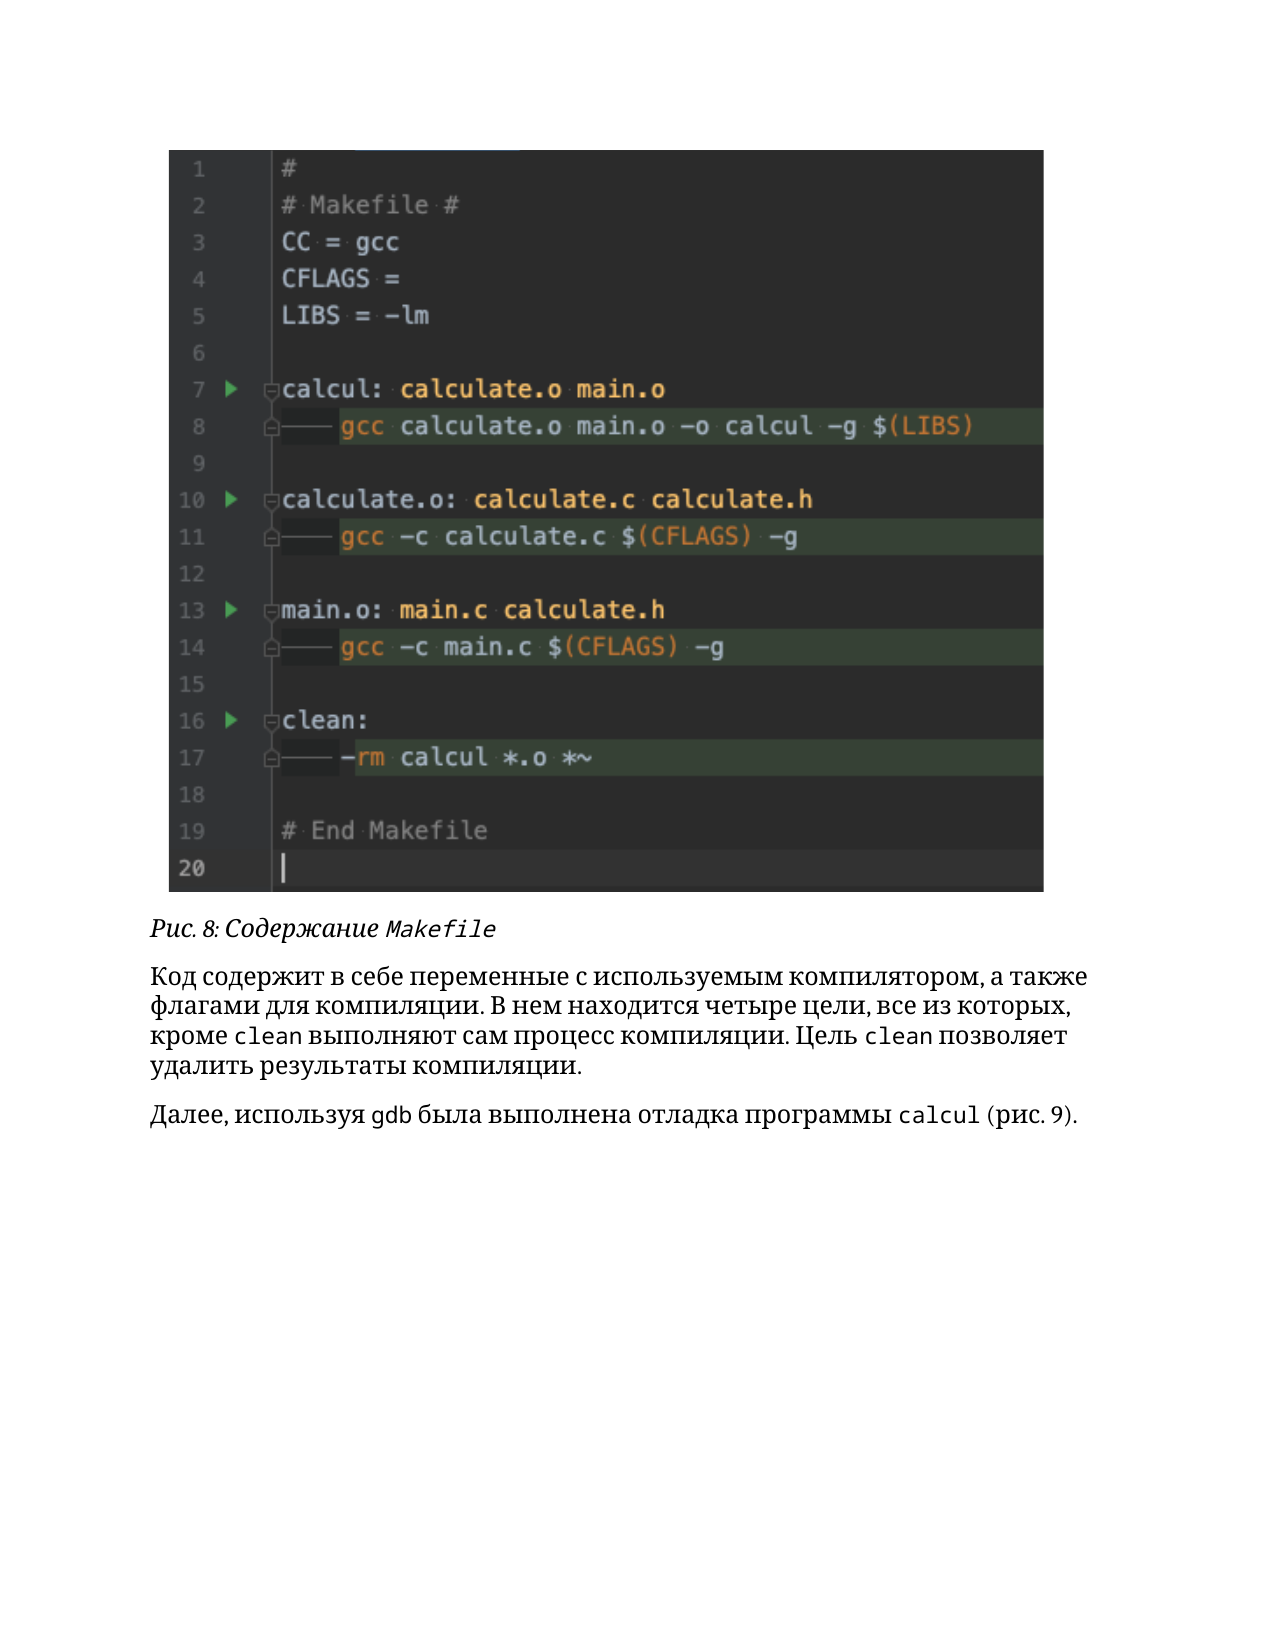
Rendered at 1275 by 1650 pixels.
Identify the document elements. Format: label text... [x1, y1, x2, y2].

text Далее, используя gdb была выполнена отладка программы calcul (рис. 9). [150, 1099, 1125, 1130]
text Код содержит в себе переменные с используемым компилятором, а также флагами для компиляции. В нем находится четыре цели, все из которых, кроме clean выполняют сам процесс компиляции. Цель clean позволяет удалить результаты компиляции. [150, 963, 1125, 1080]
picture [168, 150, 1044, 892]
text Рис. 8: Содержание Makefile [150, 913, 1125, 944]
